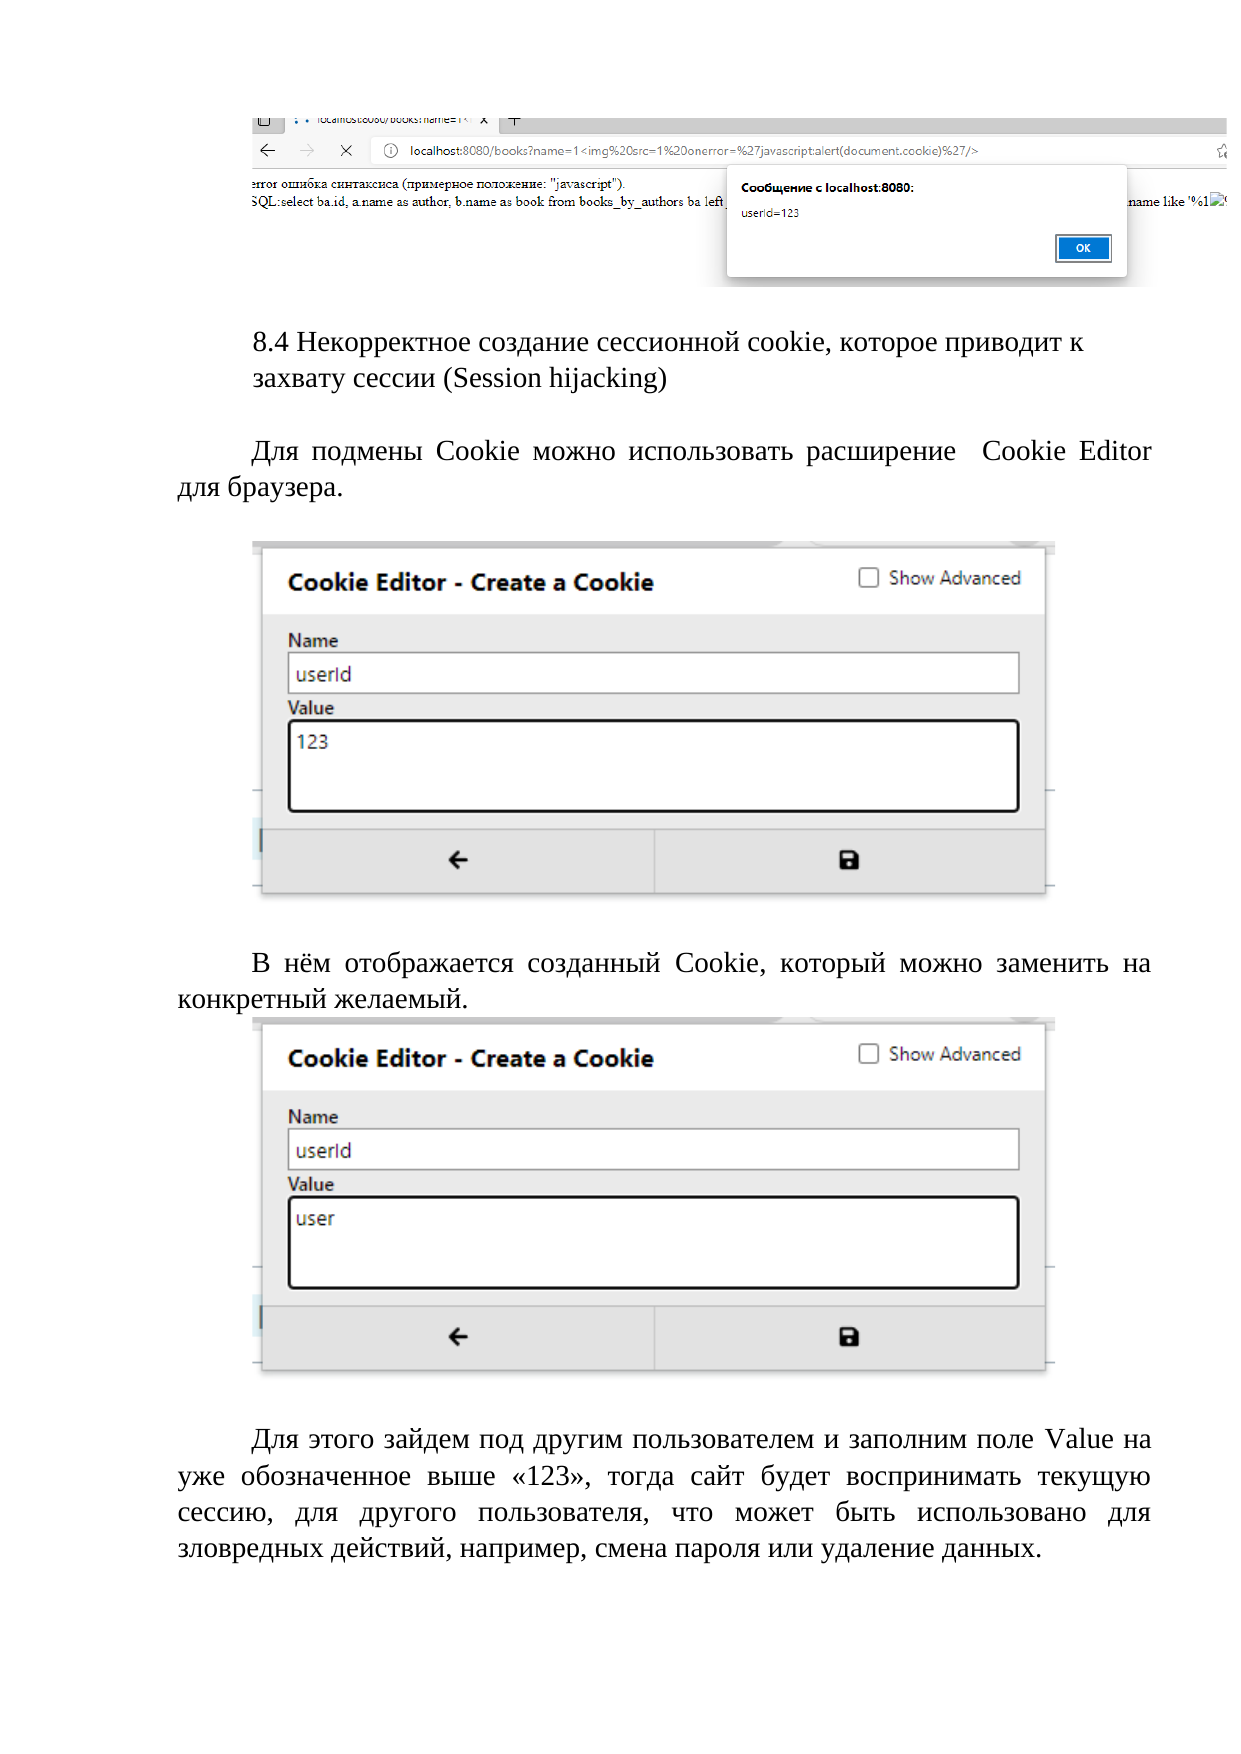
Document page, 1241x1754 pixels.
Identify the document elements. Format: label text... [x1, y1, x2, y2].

list В нём отображается созданный Cookie, который можно заменить на конкретный желаемый. [177, 945, 1152, 1015]
list 8.4 Некорректное создание сессионной cookie, которое приводит к захвату сессии (Session hijacking) [252, 324, 1152, 394]
picture [252, 118, 1227, 287]
list Для этого зайдем под другим пользователем и заполним поле Value на уже обозначенное выше «123», тогда сайт будет воспринимать текущую сессию, для другого пользователя, что может быть использовано для зловредных действий, например, смена пароля или удаление данных. [177, 1421, 1152, 1563]
list Для подмены Cookie можно использовать расширение Cookie Editor для браузера. [177, 433, 1152, 502]
picture [252, 541, 1056, 907]
picture [252, 1017, 1056, 1384]
